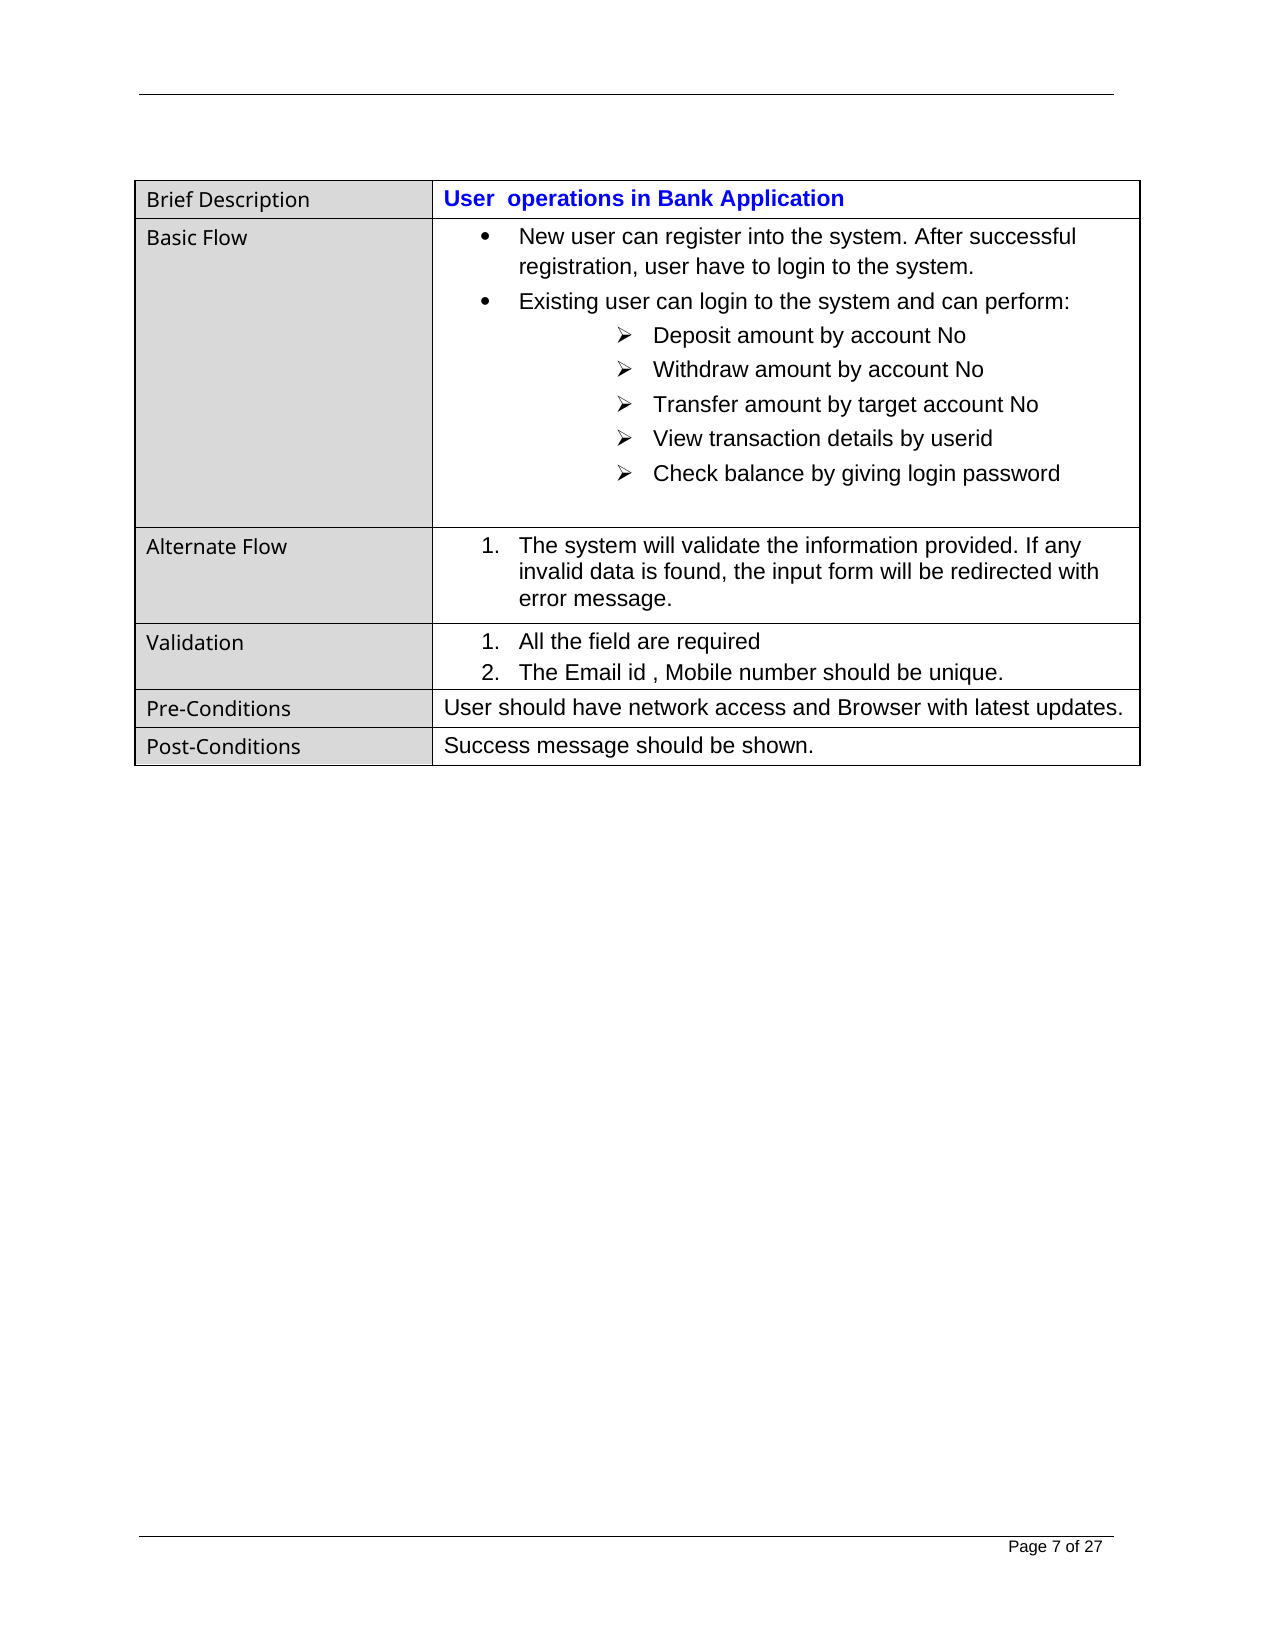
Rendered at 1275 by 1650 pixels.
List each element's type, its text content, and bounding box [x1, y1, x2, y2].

table_cell Pre-Conditions [136, 690, 432, 727]
table_cell New user can register into the system. After successful registration, user have to login to the system. Existing user can login to the system and can perform: Deposit amount by account No Withdraw amount by account No Transfer amount by target account No View transaction details by userid Check balance by giving login password [433, 219, 1139, 527]
table_cell Basic Flow [136, 219, 432, 527]
table_cell All the field are required The Email id , Mobile number should be unique. [433, 624, 1139, 689]
table_cell The system will validate the information provided. If any invalid data is found, the input form will be redirected with error message. [433, 528, 1139, 623]
table_cell User should have network access and Browser with latest updates. [433, 690, 1139, 727]
table_cell Post-Conditions [136, 728, 432, 764]
table_header User operations in Bank Application [433, 181, 1139, 218]
table_cell Success message should be shown. [433, 728, 1139, 764]
table_header Brief Description [136, 181, 432, 218]
table_cell Alternate Flow [136, 528, 432, 623]
table_cell Validation [136, 624, 432, 689]
